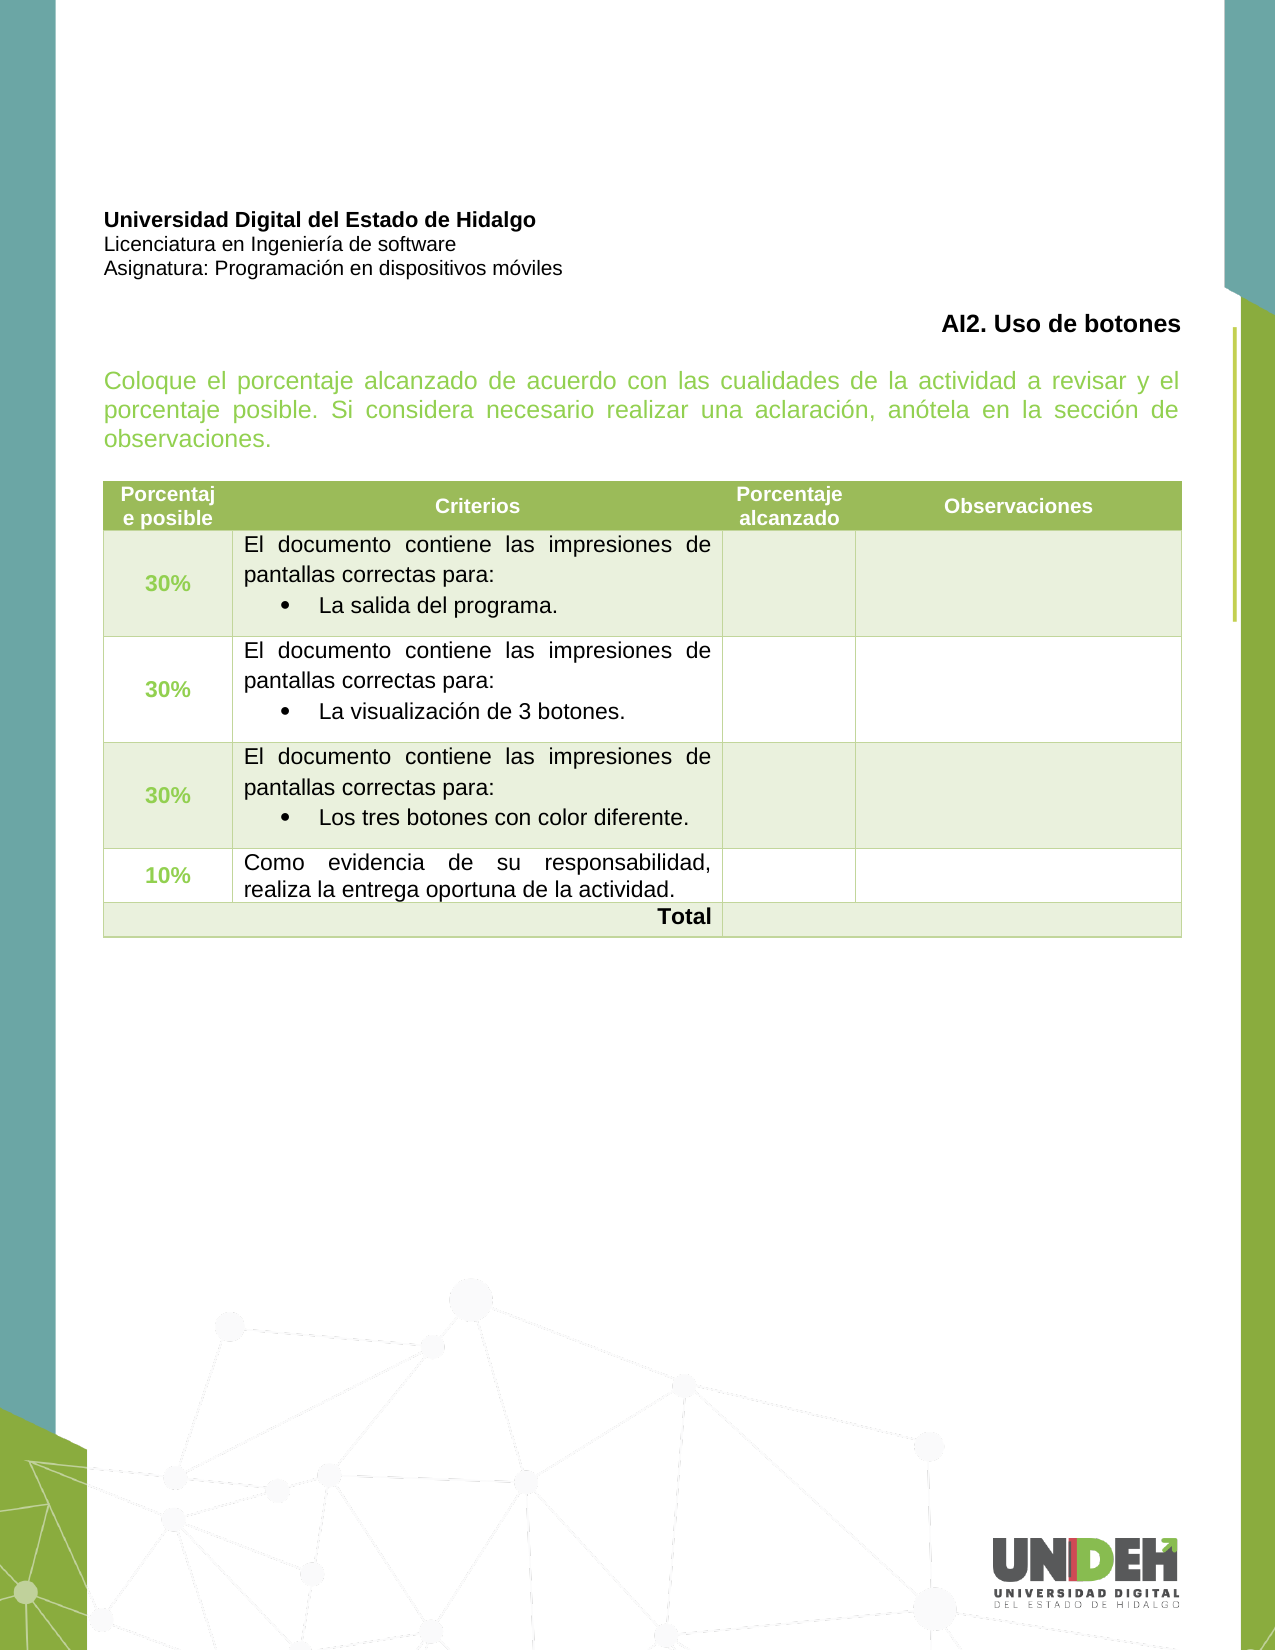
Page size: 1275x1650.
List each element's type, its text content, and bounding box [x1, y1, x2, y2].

text Coloque el porcentaje alcanzado de acuerdo con las cualidades de la actividad a revisar y el porcentaje posible. Si considera necesario realizar una aclaración, anótela en la sección de observaciones. [103, 366, 1181, 452]
table_cell [723, 849, 855, 902]
table_cell [723, 903, 1181, 936]
table_cell 30% [104, 531, 232, 636]
picture [0, 0, 1275, 1650]
table_cell Total [104, 903, 722, 936]
text Licenciatura en Ingeniería de software [103, 232, 1181, 256]
table_cell 30% [104, 637, 232, 742]
table_cell Como evidencia de su responsabilidad, realiza la entrega oportuna de la actividad. [233, 849, 722, 902]
table_cell [856, 637, 1181, 742]
table_header Criterios [233, 482, 722, 530]
table_cell [723, 637, 855, 742]
table_cell 30% [104, 743, 232, 848]
text Universidad Digital del Estado de Hidalgo [103, 207, 1181, 232]
text Asignatura: Programación en dispositivos móviles [103, 256, 1181, 280]
table_cell El documento contiene las impresiones de pantallas correctas para: La visualización de 3 botones. [233, 637, 722, 742]
table_cell El documento contiene las impresiones de pantallas correctas para: La salida del programa. [233, 531, 722, 636]
text AI2. Uso de botones [103, 309, 1181, 337]
table_cell [856, 743, 1181, 848]
table_cell [723, 743, 855, 848]
table_cell [856, 849, 1181, 902]
table_header Porcentaje alcanzado [723, 482, 855, 530]
table_header Porcentaje posible [104, 482, 232, 530]
table_cell El documento contiene las impresiones de pantallas correctas para: Los tres botones con color diferente. [233, 743, 722, 848]
table_cell 10% [104, 849, 232, 902]
table_cell [856, 531, 1181, 636]
table_cell [723, 531, 855, 636]
table_header Observaciones [856, 482, 1181, 530]
